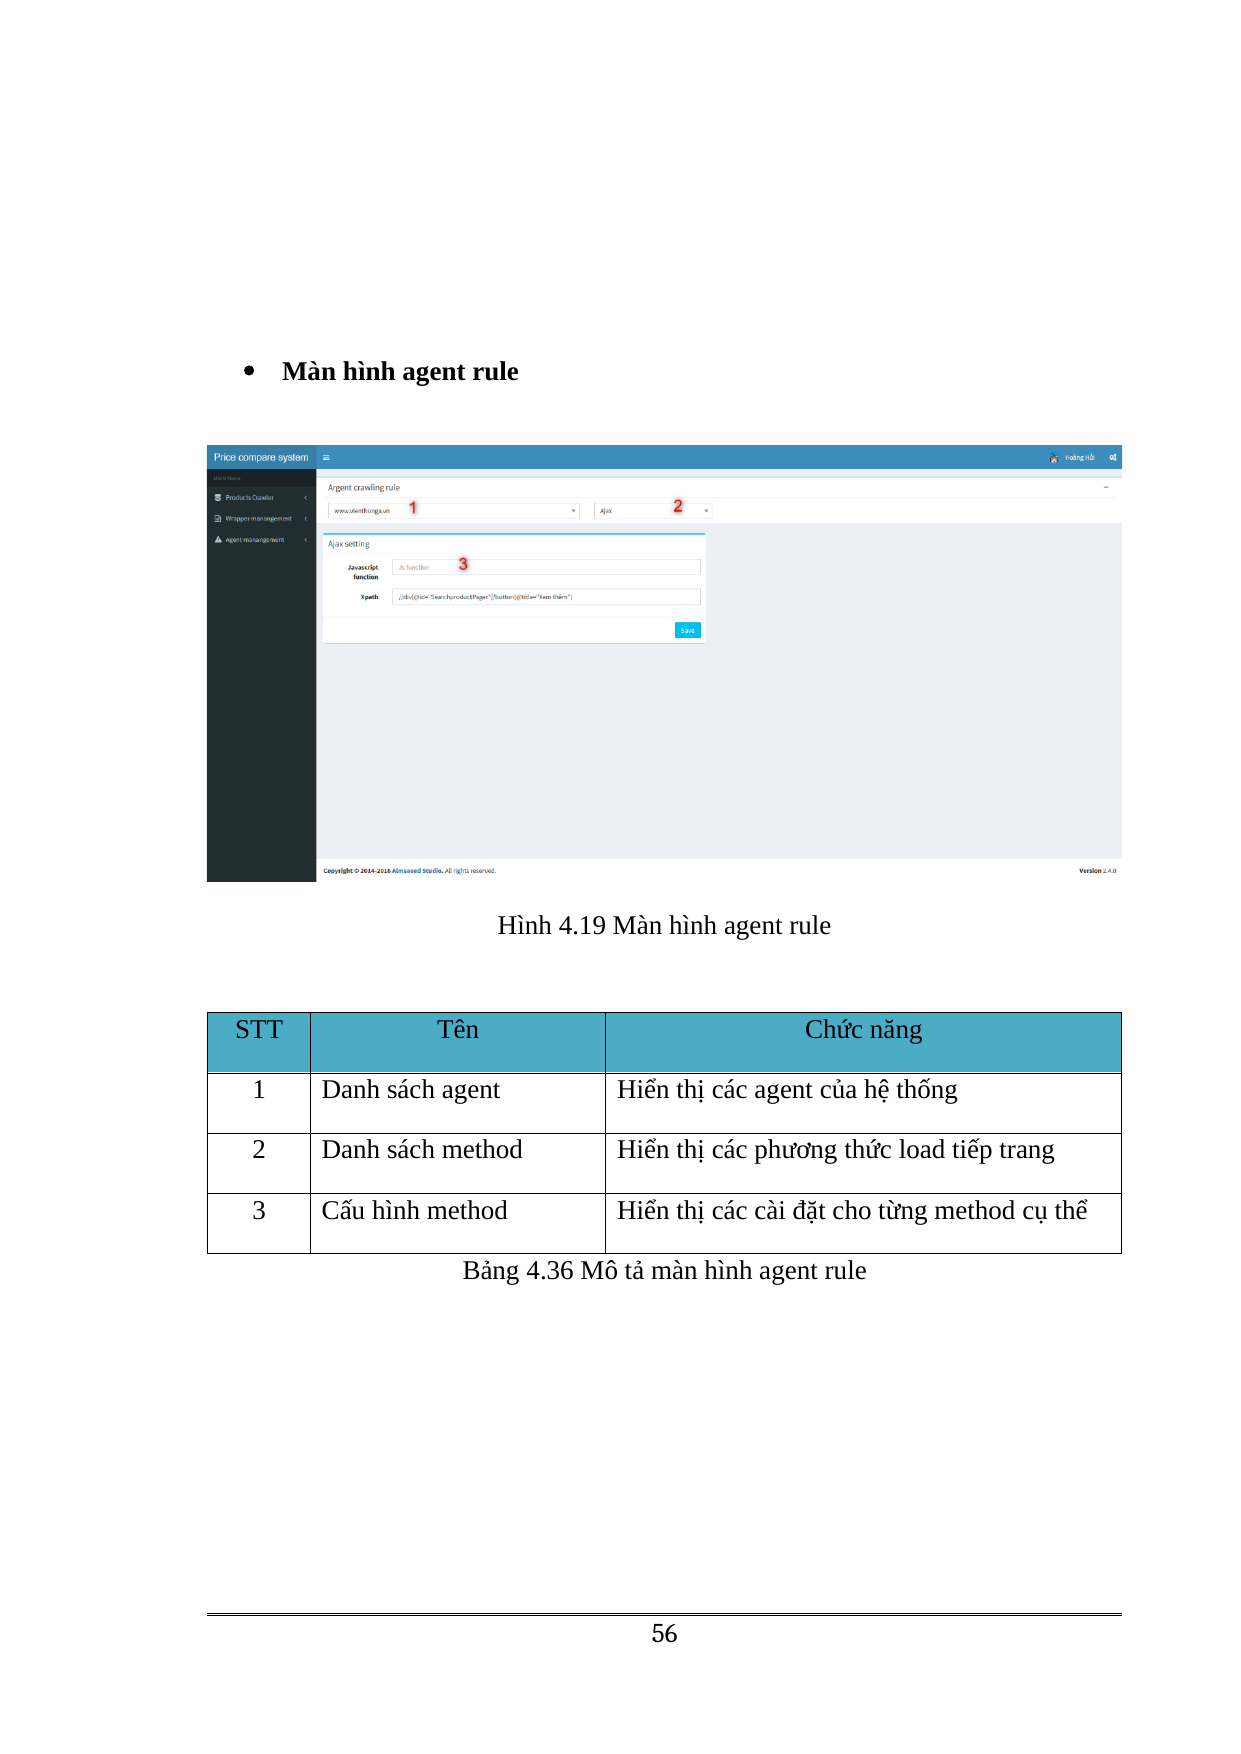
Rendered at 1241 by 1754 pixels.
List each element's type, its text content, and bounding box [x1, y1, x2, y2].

table_cell Hiển thị các cài đặt cho từng method cụ thể [606, 1194, 1121, 1253]
table_header STT [208, 1013, 310, 1072]
table_header Chức năng [606, 1013, 1121, 1072]
table_cell Danh sách agent [311, 1074, 605, 1133]
table_cell Hiển thị các agent của hệ thống [606, 1074, 1121, 1133]
table_header Tên [311, 1013, 605, 1072]
table_cell Hiển thị các phương thức load tiếp trang [606, 1134, 1121, 1193]
list Màn hình agent rule [244, 355, 1122, 386]
table_cell 1 [208, 1074, 310, 1133]
table_cell Cấu hình method [311, 1194, 605, 1253]
table_cell Danh sách method [311, 1134, 605, 1193]
table_cell 2 [208, 1134, 310, 1193]
picture [206, 445, 1123, 882]
table_cell 3 [208, 1194, 310, 1253]
